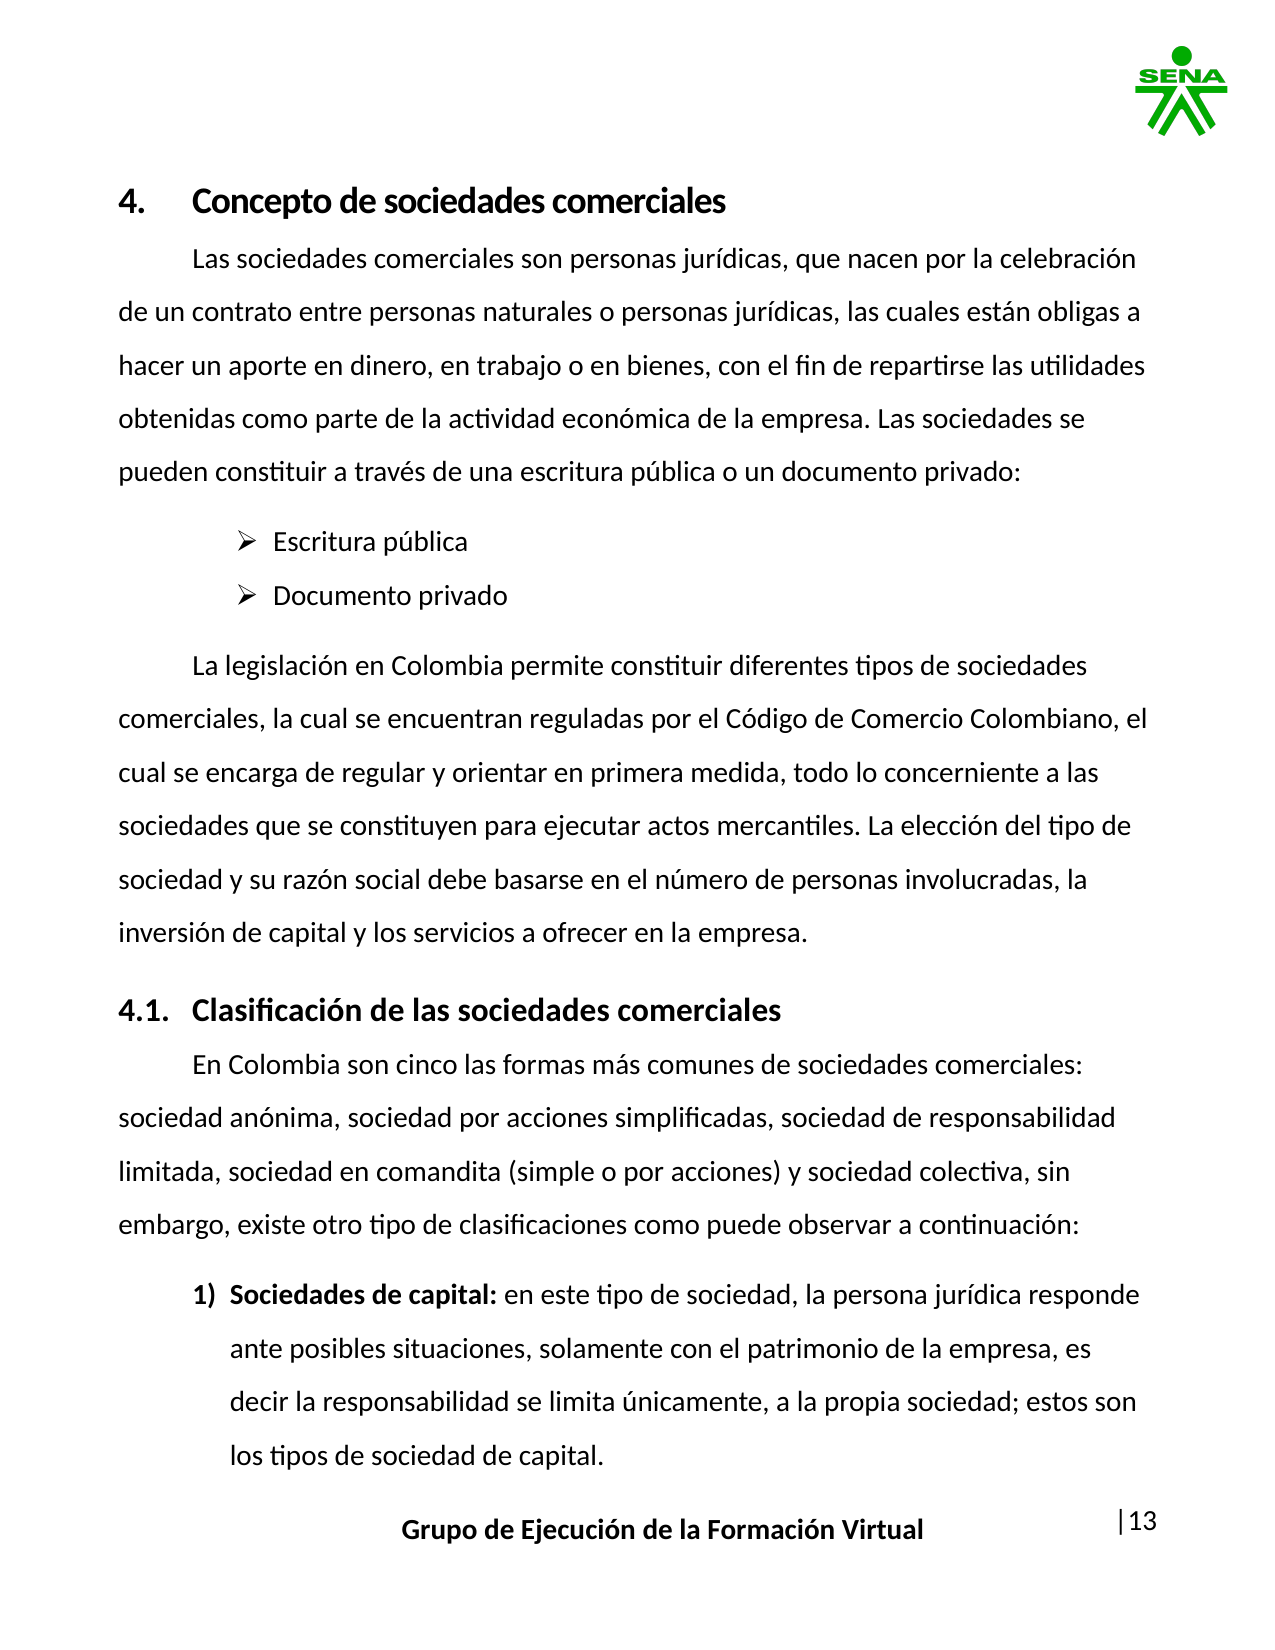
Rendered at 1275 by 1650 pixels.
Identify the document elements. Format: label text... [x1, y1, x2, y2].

picture [1135, 46, 1228, 136]
list Sociedades de capital: en este tipo de sociedad, la persona jurídica responde ante posibles situaciones, solamente con el patrimonio de la empresa, es decir la responsabilidad se limita únicamente, a la propia sociedad; estos son los tipos de sociedad de capital. [192, 1276, 1157, 1472]
list Documento privado [235, 577, 1157, 613]
subtitle Concepto de sociedades comerciales [118, 177, 1157, 223]
text Las sociedades comerciales son personas jurídicas, que nacen por la celebración de un contrato entre personas naturales o personas jurídicas, las cuales están obligas a hacer un aporte en dinero, en trabajo o en bienes, con el fin de repartirse las utilidades obtenidas como parte de la actividad económica de la empresa. Las sociedades se pueden constituir a través de una escritura pública o un documento privado: [118, 240, 1157, 489]
text En Colombia son cinco las formas más comunes de sociedades comerciales: sociedad anónima, sociedad por acciones simplificadas, sociedad de responsabilidad limitada, sociedad en comandita (simple o por acciones) y sociedad colectiva, sin embargo, existe otro tipo de clasificaciones como puede observar a continuación: [118, 1046, 1157, 1242]
text La legislación en Colombia permite constituir diferentes tipos de sociedades comerciales, la cual se encuentran reguladas por el Código de Comercio Colombiano, el cual se encarga de regular y orientar en primera medida, todo lo concerniente a las sociedades que se constituyen para ejecutar actos mercantiles. La elección del tipo de sociedad y su razón social debe basarse en el número de personas involucradas, la inversión de capital y los servicios a ofrecer en la empresa. [118, 647, 1157, 950]
list Escritura pública [235, 523, 1157, 559]
subtitle Clasificación de las sociedades comerciales [118, 988, 1157, 1029]
